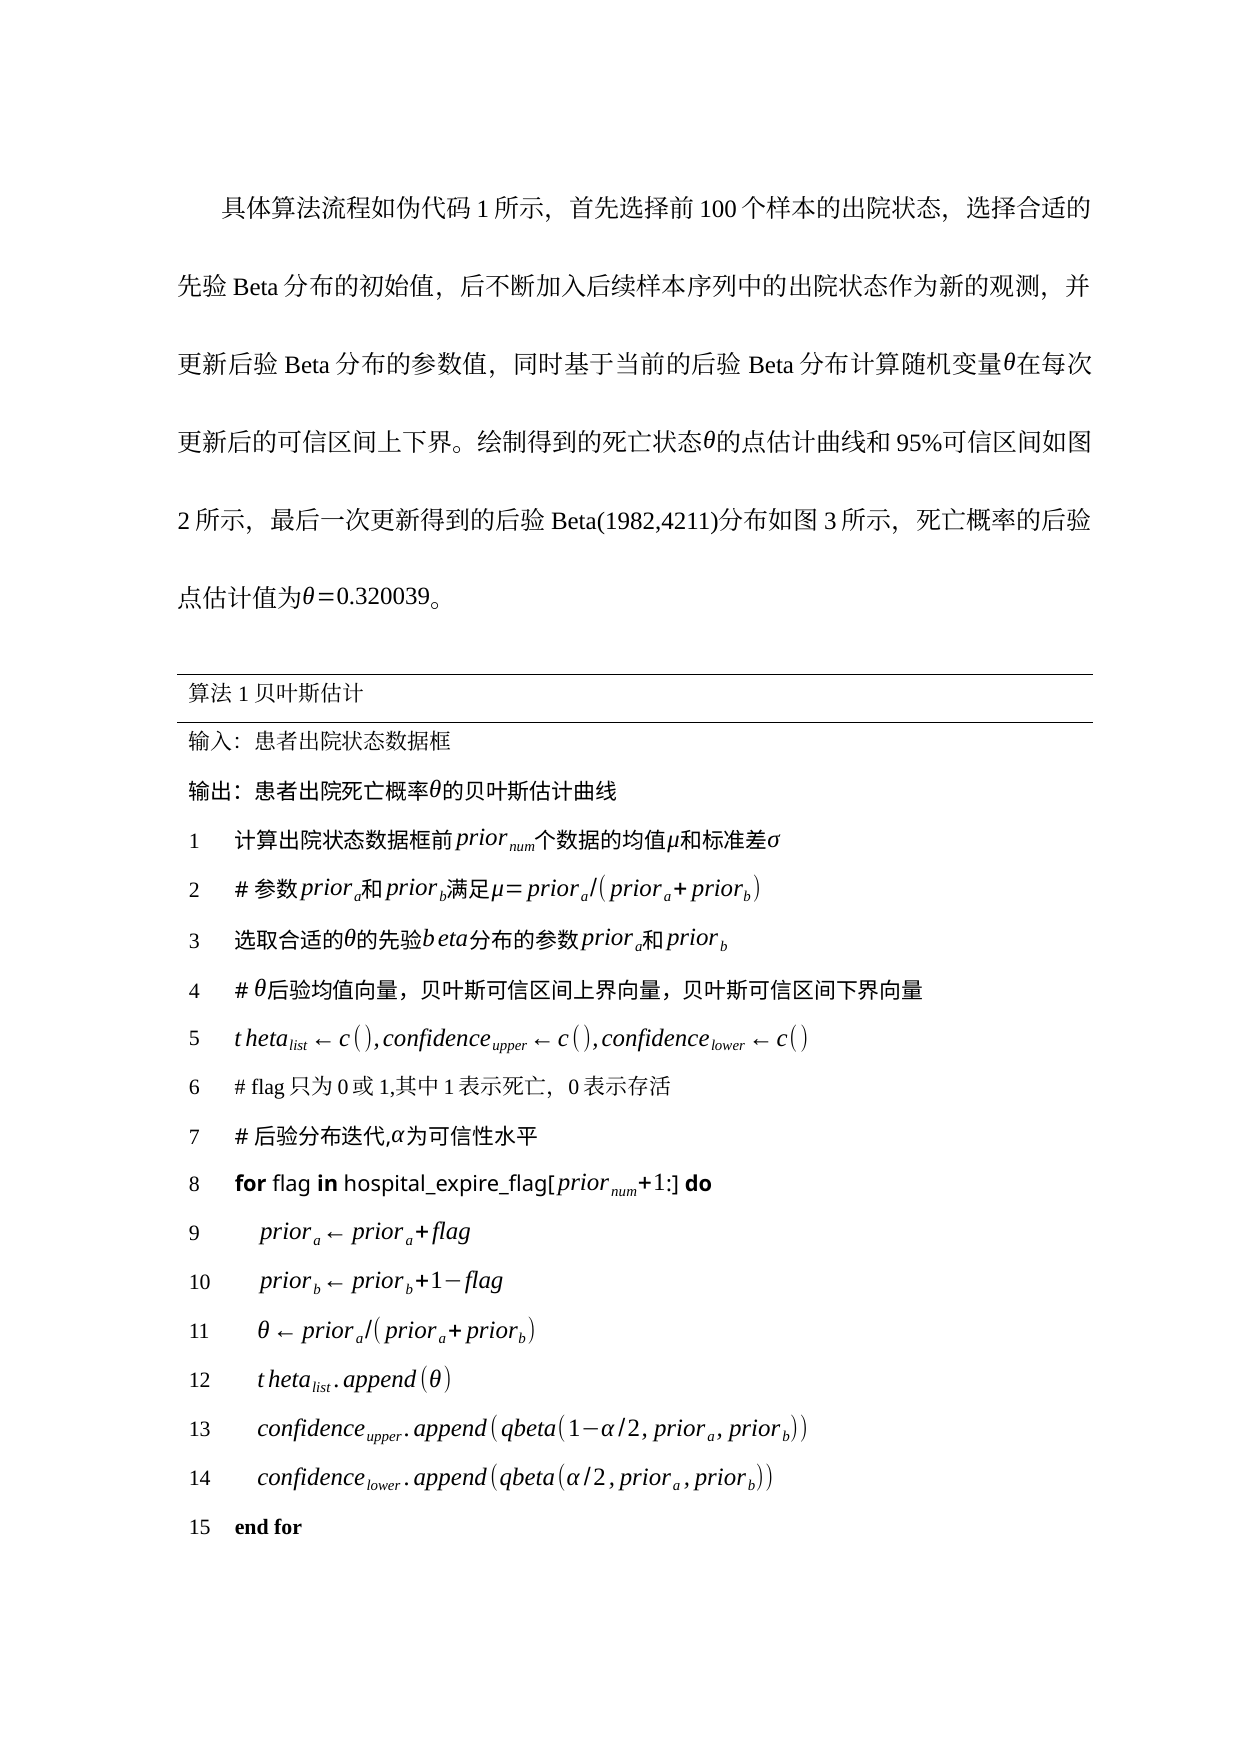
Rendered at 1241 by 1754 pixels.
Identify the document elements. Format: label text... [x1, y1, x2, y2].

table_header 算法 1 贝叶斯估计 [177, 675, 1092, 722]
